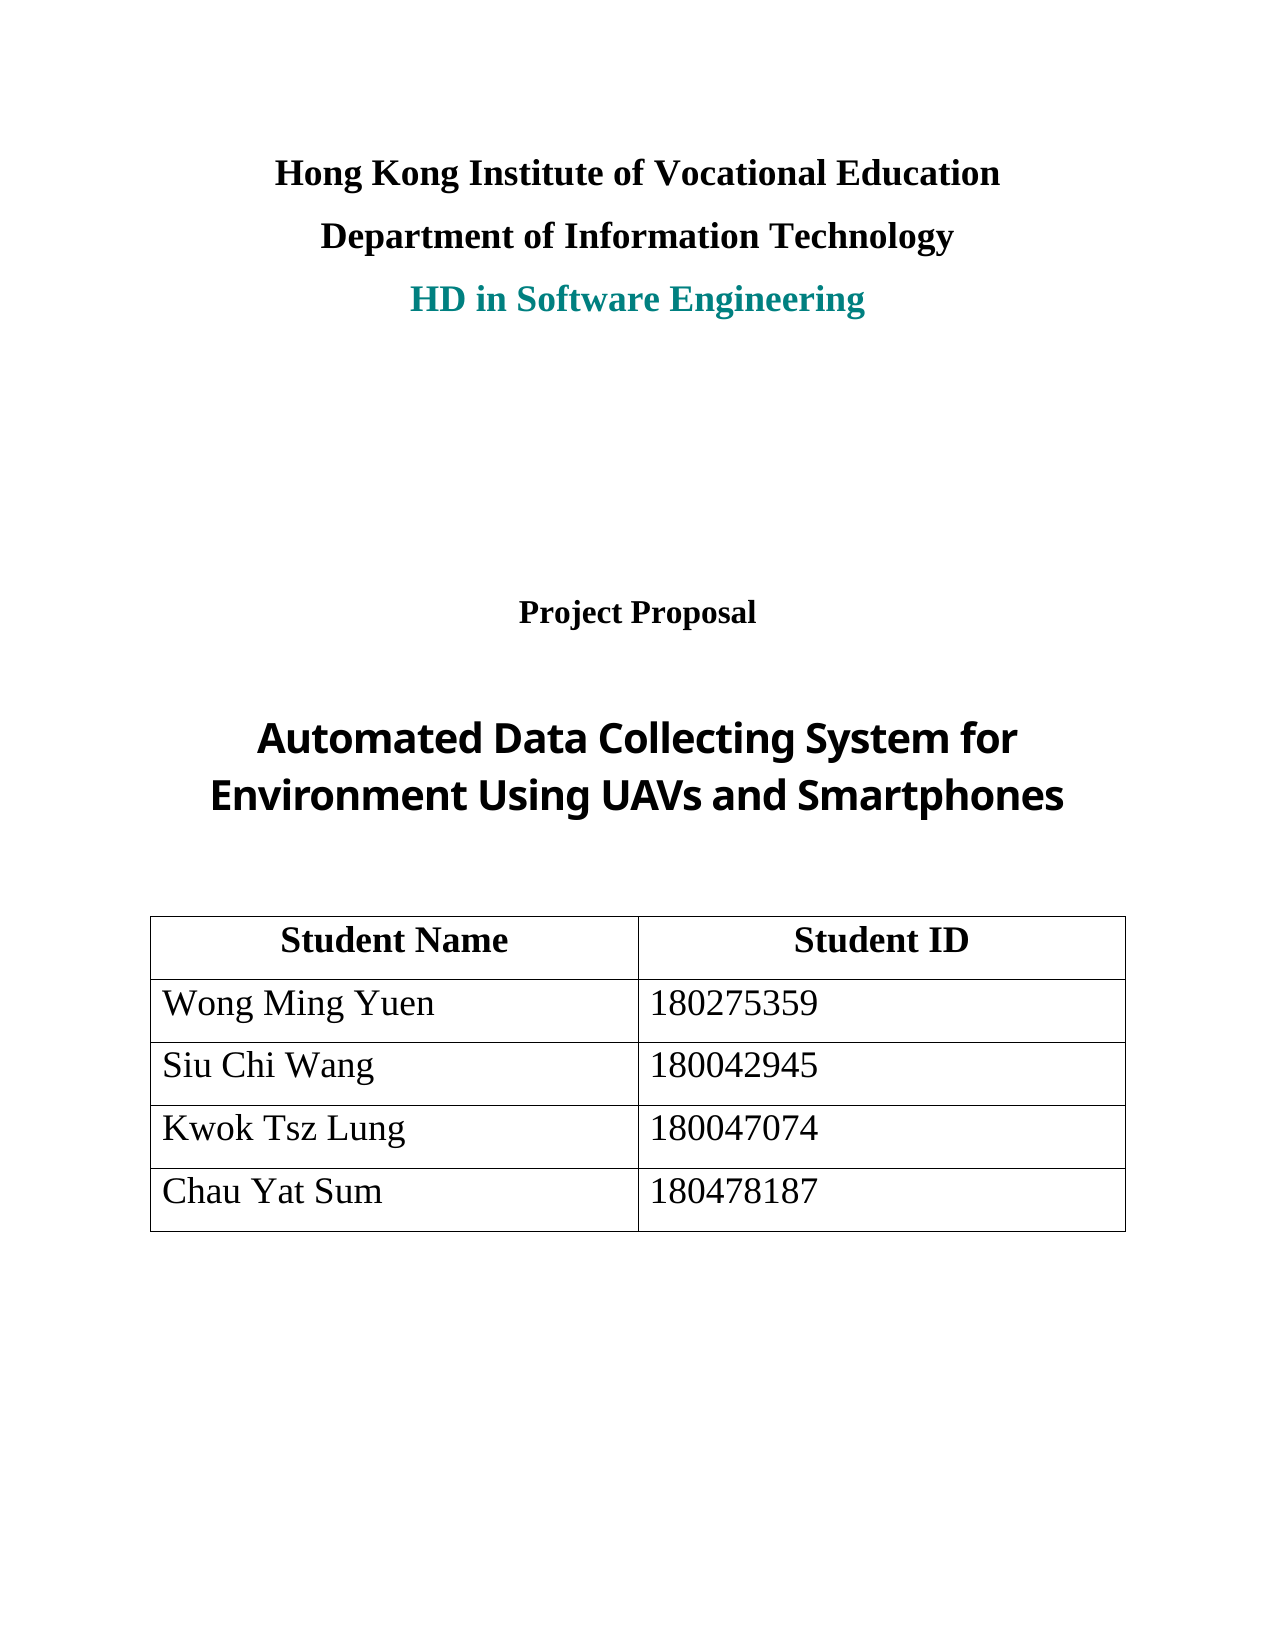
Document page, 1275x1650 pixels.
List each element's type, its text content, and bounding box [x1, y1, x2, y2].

text Hong Kong Institute of Vocational Education [150, 150, 1125, 193]
table_header Student ID [639, 917, 1125, 979]
table_cell Kwok Tsz Lung [151, 1106, 638, 1168]
table_cell 180478187 [639, 1169, 1125, 1231]
table_cell Siu Chi Wang [151, 1043, 638, 1105]
table_cell 180275359 [639, 980, 1125, 1042]
table_cell Chau Yat Sum [151, 1169, 638, 1231]
text HD in Software Engineering [150, 276, 1125, 319]
text Department of Information Technology [150, 213, 1125, 256]
table_cell 180047074 [639, 1106, 1125, 1168]
text Project Proposal [150, 593, 1125, 631]
table_cell 180042945 [639, 1043, 1125, 1105]
table_cell Wong Ming Yuen [151, 980, 638, 1042]
title Automated Data Collecting System for Environment Using UAVs and Smartphones [150, 709, 1125, 822]
table_header Student Name [151, 917, 638, 979]
